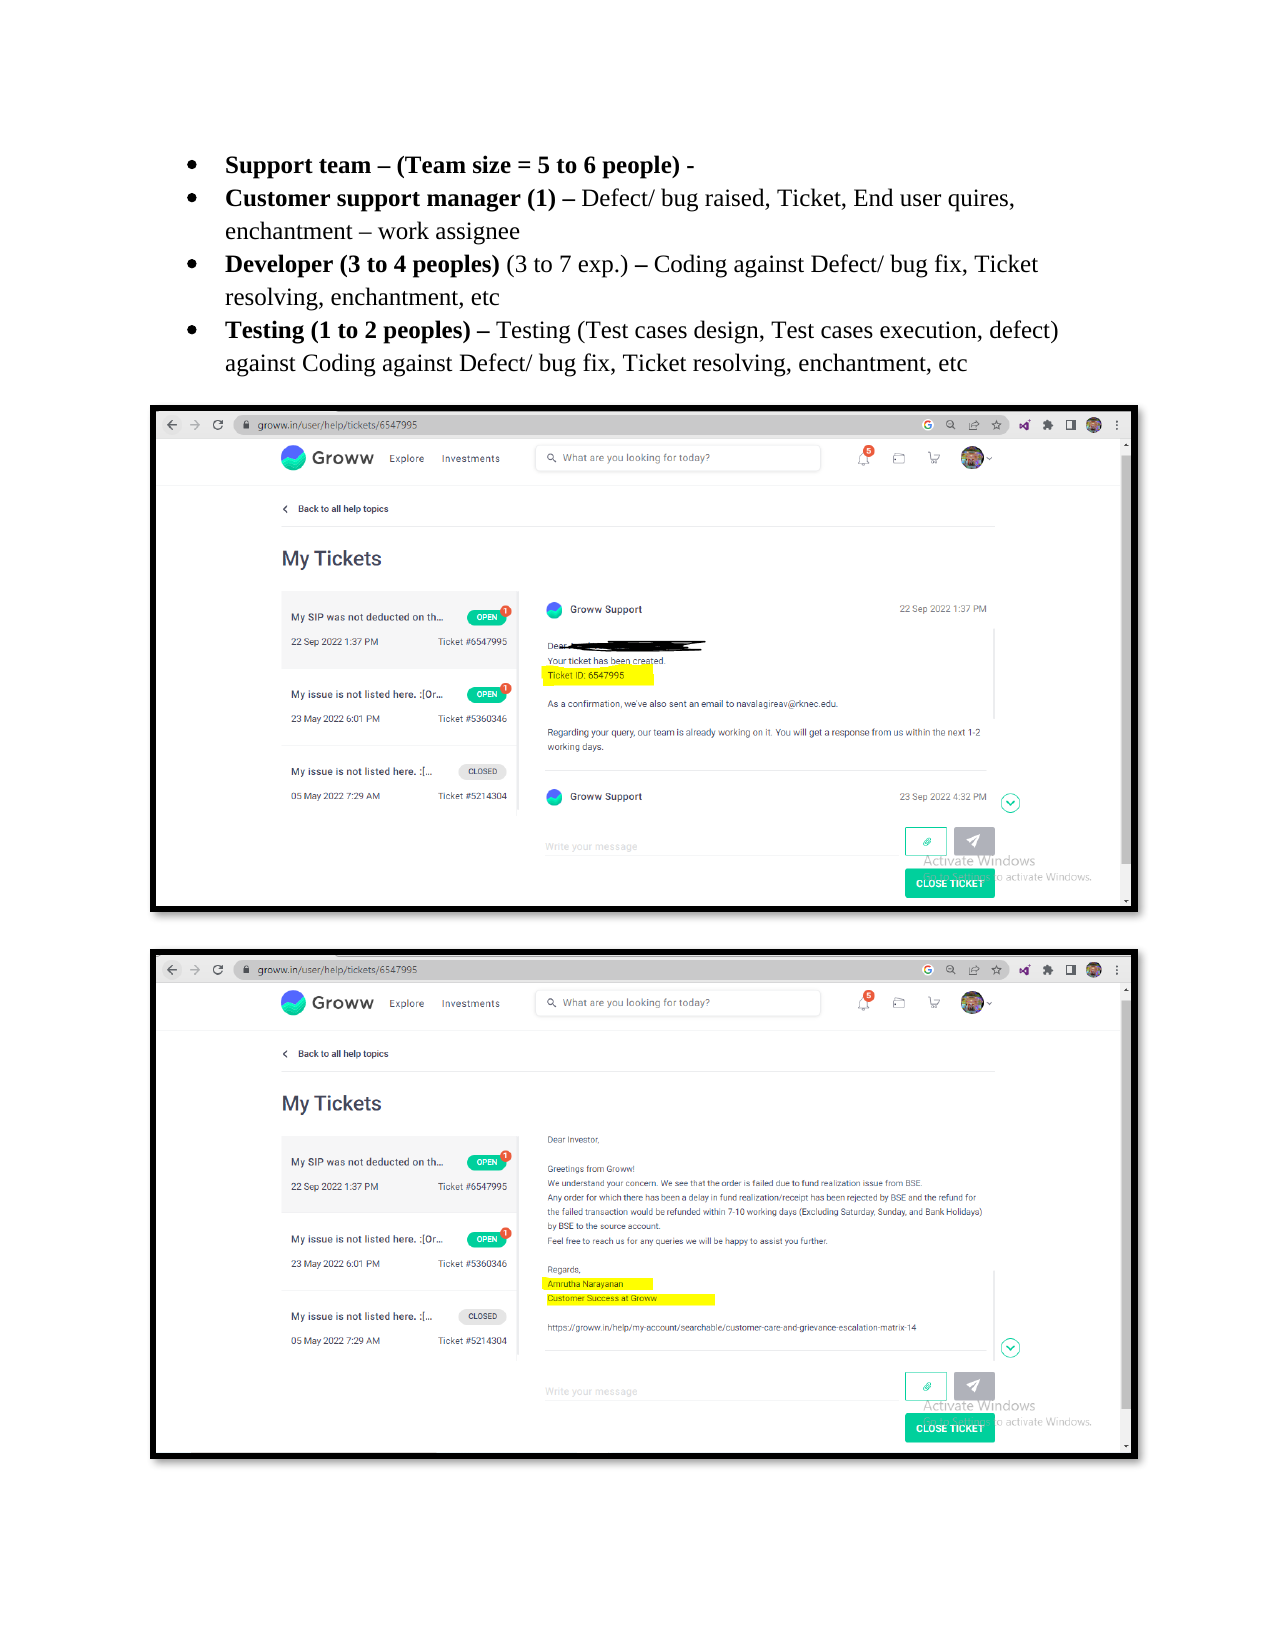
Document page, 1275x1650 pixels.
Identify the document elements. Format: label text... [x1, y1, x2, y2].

list Developer (3 to 4 peoples) (3 to 7 exp.) – Coding against Defect/ bug fix, Ticket resolving, enchantment, etc [187, 249, 1125, 311]
list Testing (1 to 2 peoples) – Testing (Test cases design, Test cases execution, defect) against Coding against Defect/ bug fix, Ticket resolving, enchantment, etc [187, 315, 1125, 377]
list Support team – (Team size = 5 to 6 people) - [187, 150, 1125, 179]
picture [156, 955, 1131, 1453]
picture [156, 411, 1131, 906]
list Customer support manager (1) – Defect/ bug raised, Ticket, End user quires, enchantment – work assignee [187, 183, 1125, 245]
